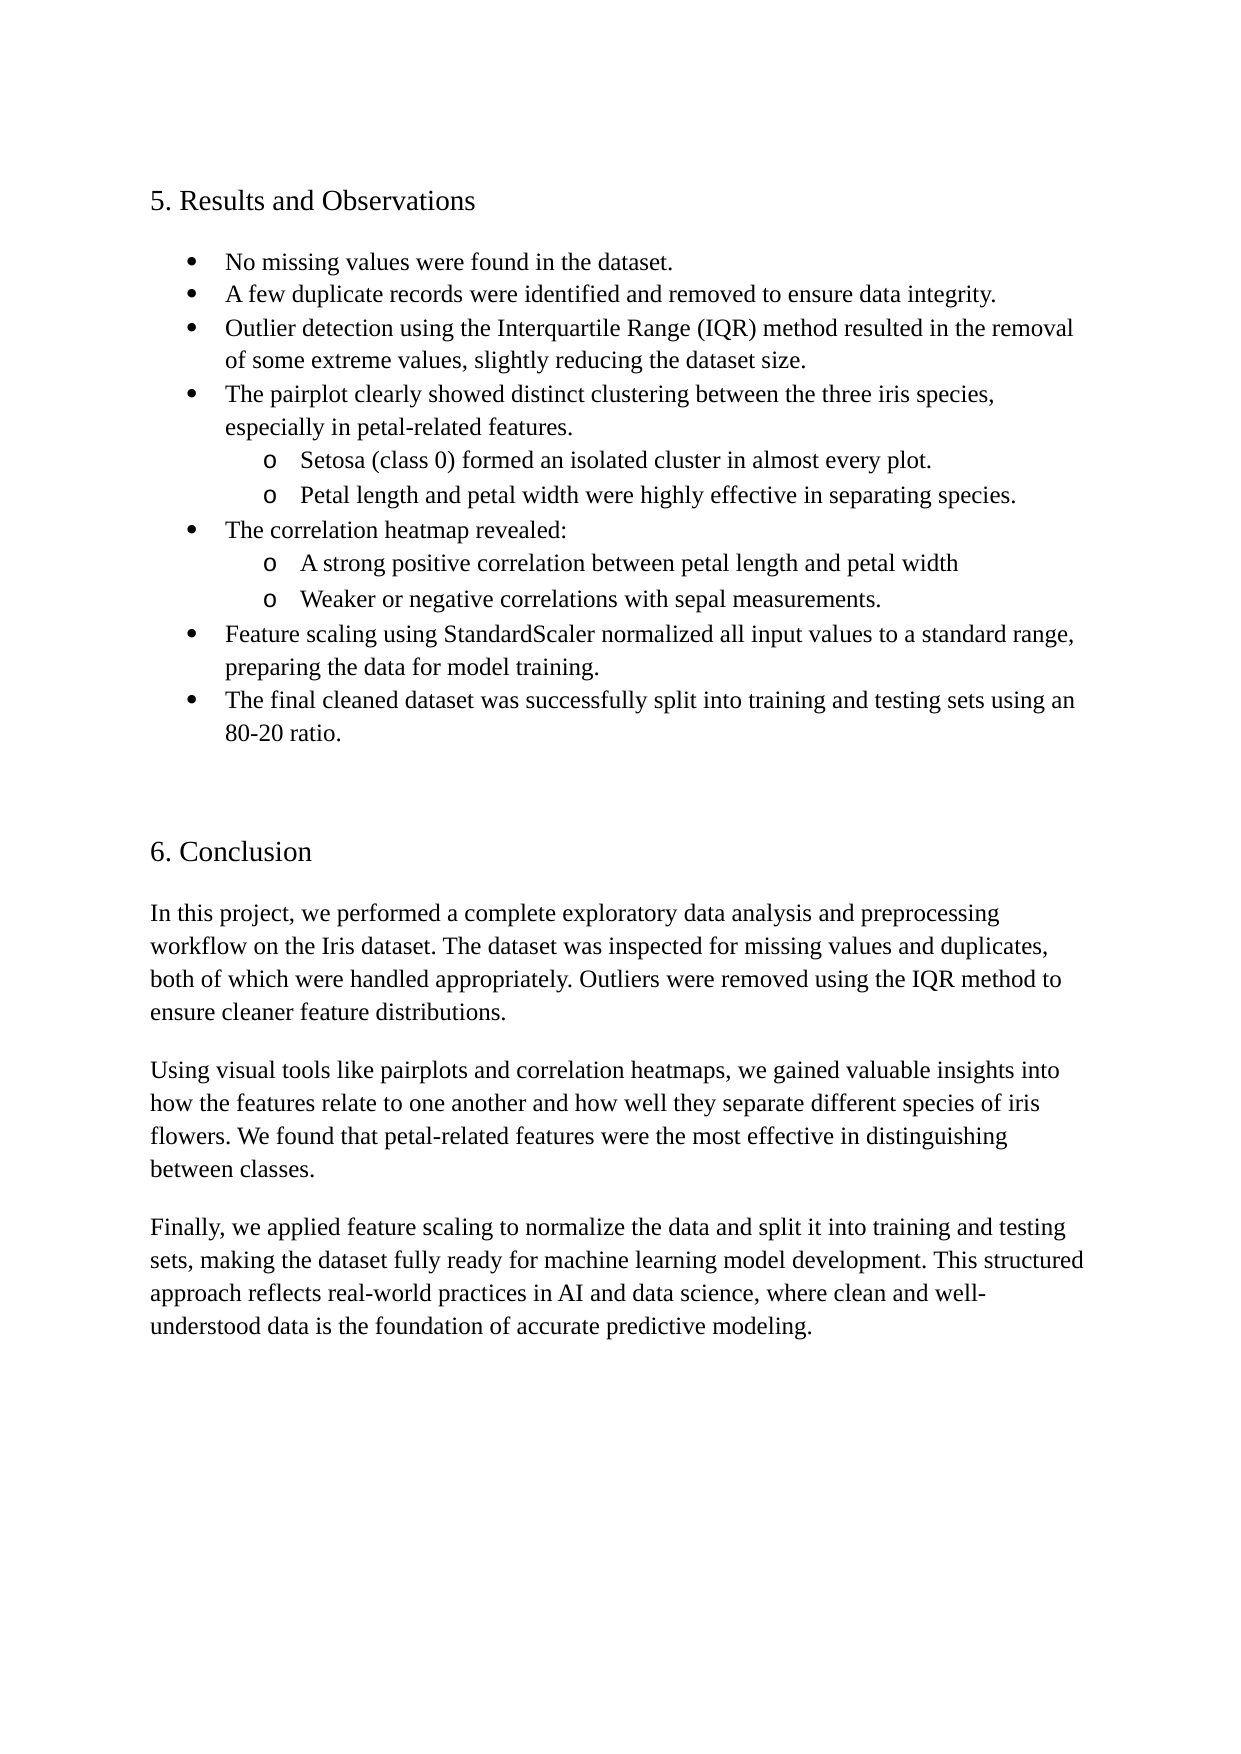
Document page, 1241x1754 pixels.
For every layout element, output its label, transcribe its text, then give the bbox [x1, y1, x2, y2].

text In this project, we performed a complete exploratory data analysis and preprocessing workflow on the Iris dataset. The dataset was inspected for missing values and duplicates, both of which were handled appropriately. Outliers were removed using the IQR method to ensure cleaner feature distributions. [150, 898, 1090, 1026]
list Setosa (class 0) formed an isolated cluster in almost every plot. [262, 445, 1090, 476]
list The final cleaned dataset was successfully split into training and testing sets using an 80-20 ratio. [187, 685, 1090, 747]
text Using visual tools like pairplots and correlation heatmaps, we gained valuable insights into how the features relate to one another and how well they separate different species of iris flowers. We found that petal-related features were the most effective in distinguishing between classes. [150, 1055, 1090, 1183]
text 5. Results and Observations [150, 183, 1090, 217]
list The correlation heatmap revealed: [187, 516, 1090, 544]
list Feature scaling using StandardScaler normalized all input values to a standard range, preparing the data for model training. [187, 619, 1090, 681]
list Weaker or negative correlations with sepal measurements. [262, 584, 1090, 615]
list Outlier detection using the Interquartile Range (IQR) method resulted in the removal of some extreme values, slightly reducing the dataset size. [187, 313, 1090, 374]
list The pairplot clearly showed distinct clustering between the three iris species, especially in petal-related features. [187, 379, 1090, 440]
text Finally, we applied feature scaling to normalize the data and split it into training and testing sets, making the dataset fully ready for machine learning model development. This structured approach reflects real-world practices in AI and data science, where clean and well-understood data is the foundation of accurate predictive modeling. [150, 1212, 1090, 1340]
list A few duplicate records were identified and removed to ensure data integrity. [187, 279, 1090, 308]
list No missing values were found in the dataset. [187, 247, 1090, 275]
list A strong positive correlation between petal length and petal width [262, 548, 1090, 579]
text 6. Conclusion [150, 834, 1090, 868]
list Petal length and petal width were highly effective in separating species. [262, 480, 1090, 511]
